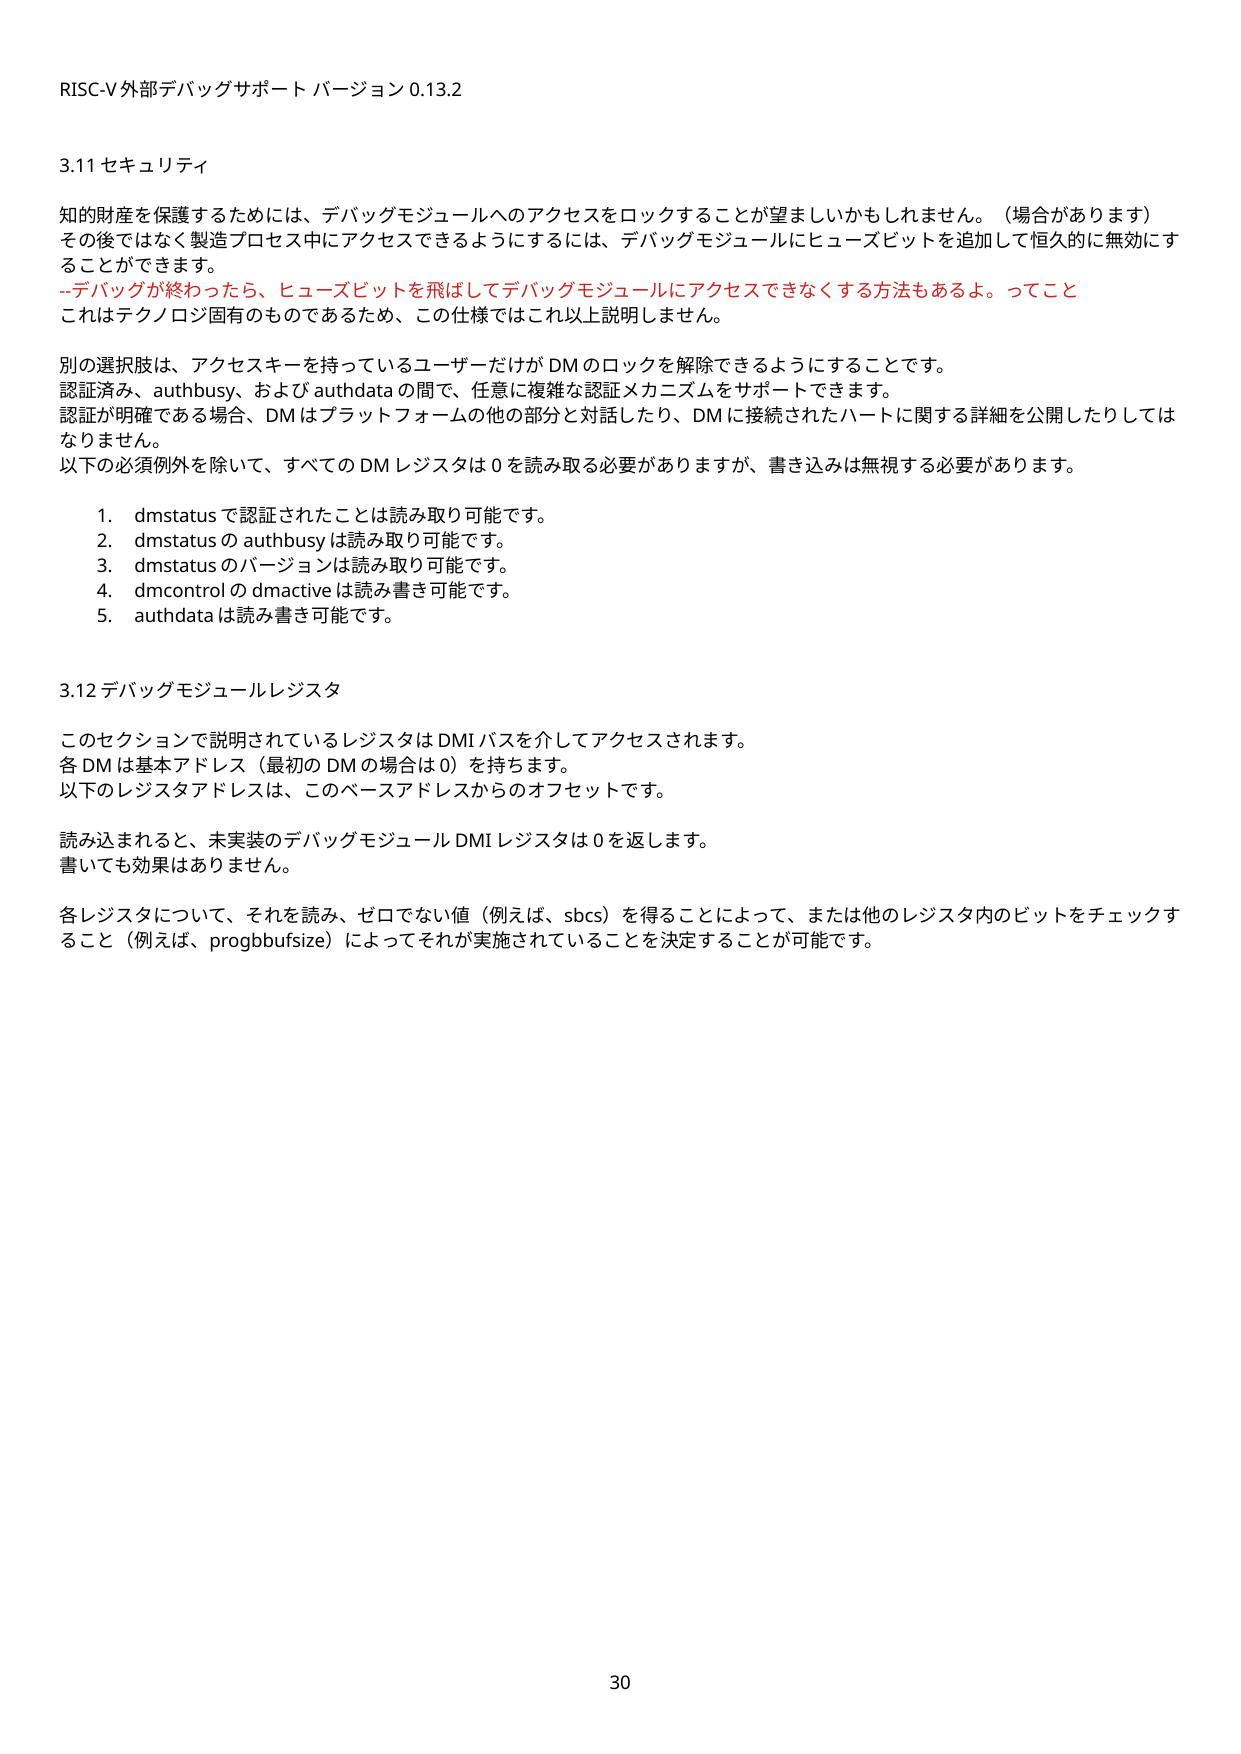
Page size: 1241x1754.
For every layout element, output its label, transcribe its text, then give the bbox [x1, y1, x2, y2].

text 別の選択肢は、アクセスキーを持っているユーザーだけがDMのロックを解除できるようにすることです。 [59, 352, 1181, 377]
list authdataは読み書き可能です。 [97, 602, 1181, 627]
text 認証済み、authbusy、およびauthdataの間で、任意に複雑な認証メカニズムをサポートできます。 [59, 377, 1181, 402]
text 各DMは基本アドレス（最初のDMの場合は0）を持ちます。 [59, 752, 1181, 777]
text 知的財産を保護するためには、デバッグモジュールへのアクセスをロックすることが望ましいかもしれません。（場合があります） [59, 202, 1181, 227]
list dmcontrolのdmactiveは読み書き可能です。 [97, 577, 1181, 602]
text その後ではなく製造プロセス中にアクセスできるようにするには、デバッグモジュールにヒューズビットを追加して恒久的に無効にすることができます。 [59, 227, 1181, 277]
text これはテクノロジ固有のものであるため、この仕様ではこれ以上説明しません。 [59, 302, 1181, 327]
text 以下の必須例外を除いて、すべてのDMレジスタは0を読み取る必要がありますが、書き込みは無視する必要があります。 [59, 452, 1181, 477]
text 3.11セキュリティ [59, 152, 1181, 177]
text 書いても効果はありません。 [59, 852, 1181, 877]
text --デバッグが終わったら、ヒューズビットを飛ばしてデバッグモジュールにアクセスできなくする方法もあるよ。ってこと [59, 277, 1181, 302]
text 各レジスタについて、それを読み、ゼロでない値（例えば、sbcs）を得ることによって、または他のレジスタ内のビットをチェックすること（例えば、progbbufsize）によってそれが実施されていることを決定することが可能です。 [59, 902, 1181, 952]
text 3.12デバッグモジュールレジスタ [59, 677, 1181, 702]
text 読み込まれると、未実装のデバッグモジュールDMIレジスタは0を返します。 [59, 827, 1181, 852]
text 認証が明確である場合、DMはプラットフォームの他の部分と対話したり、DMに接続されたハートに関する詳細を公開したりしてはなりません。 [59, 402, 1181, 452]
text このセクションで説明されているレジスタはDMIバスを介してアクセスされます。 [59, 727, 1181, 752]
list dmstatusのauthbusyは読み取り可能です。 [97, 527, 1181, 552]
text 以下のレジスタアドレスは、このベースアドレスからのオフセットです。 [59, 777, 1181, 802]
list dmstatusで認証されたことは読み取り可能です。 [97, 502, 1181, 527]
list dmstatusのバージョンは読み取り可能です。 [97, 552, 1181, 577]
